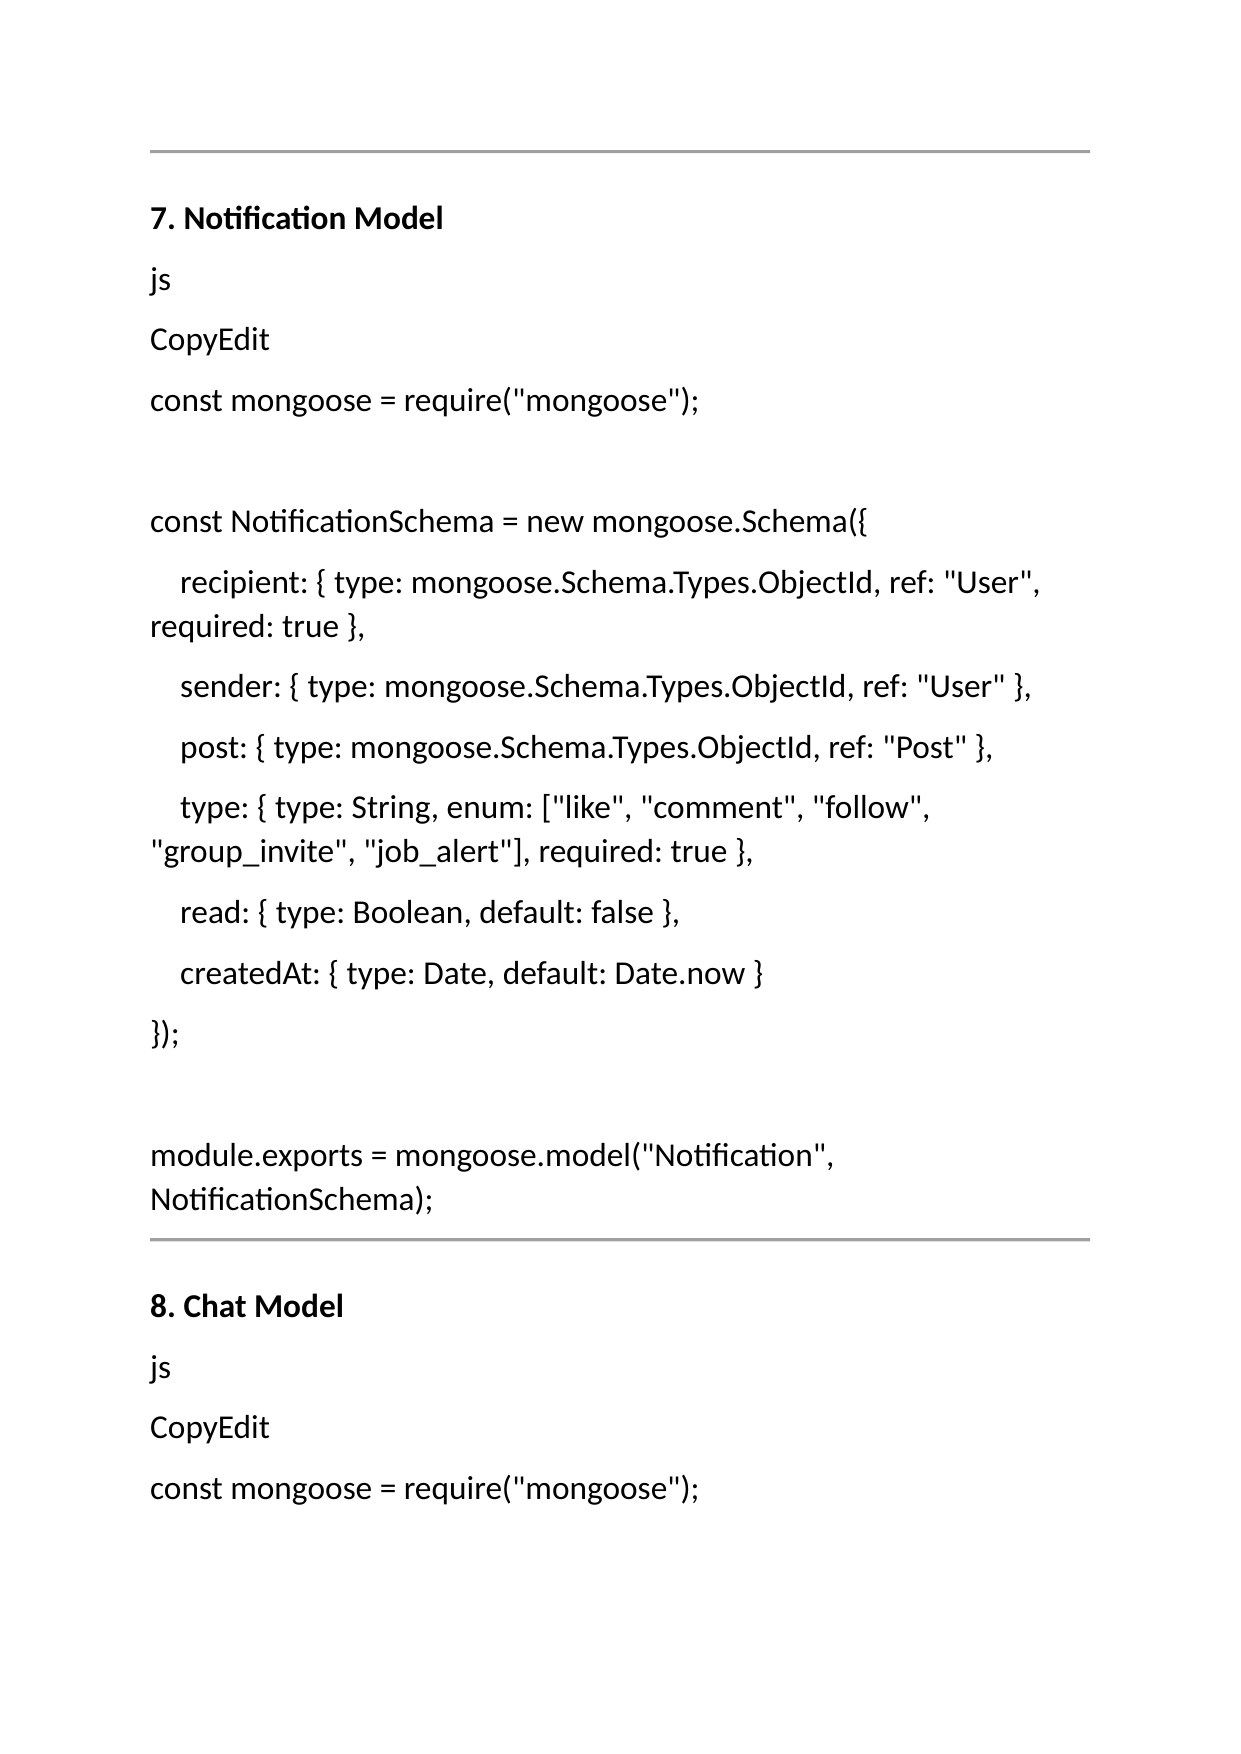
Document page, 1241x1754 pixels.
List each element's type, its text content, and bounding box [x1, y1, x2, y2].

text post: { type: mongoose.Schema.Types.ObjectId, ref: "Post" }, [150, 726, 1090, 767]
text createdAt: { type: Date, default: Date.now } [150, 952, 1090, 992]
text js [150, 1346, 1090, 1386]
text const mongoose = require("mongoose"); [150, 379, 1090, 419]
text module.exports = mongoose.model("Notification", NotificationSchema); [150, 1133, 1090, 1218]
text read: { type: Boolean, default: false }, [150, 891, 1090, 932]
text 8. Chat Model [150, 1285, 1090, 1326]
text }); [150, 1012, 1090, 1053]
text js [150, 257, 1090, 298]
text CopyEdit [150, 318, 1090, 359]
text 7. Notification Model [150, 197, 1090, 238]
text type: { type: String, enum: ["like", "comment", "follow", "group_invite", "job_alert"], required: true }, [150, 786, 1090, 871]
text sender: { type: mongoose.Schema.Types.ObjectId, ref: "User" }, [150, 665, 1090, 706]
text const NotificationSchema = new mongoose.Schema({ [150, 500, 1090, 541]
text recipient: { type: mongoose.Schema.Types.ObjectId, ref: "User", required: true }, [150, 561, 1090, 645]
text CopyEdit [150, 1406, 1090, 1447]
text const mongoose = require("mongoose"); [150, 1467, 1090, 1508]
